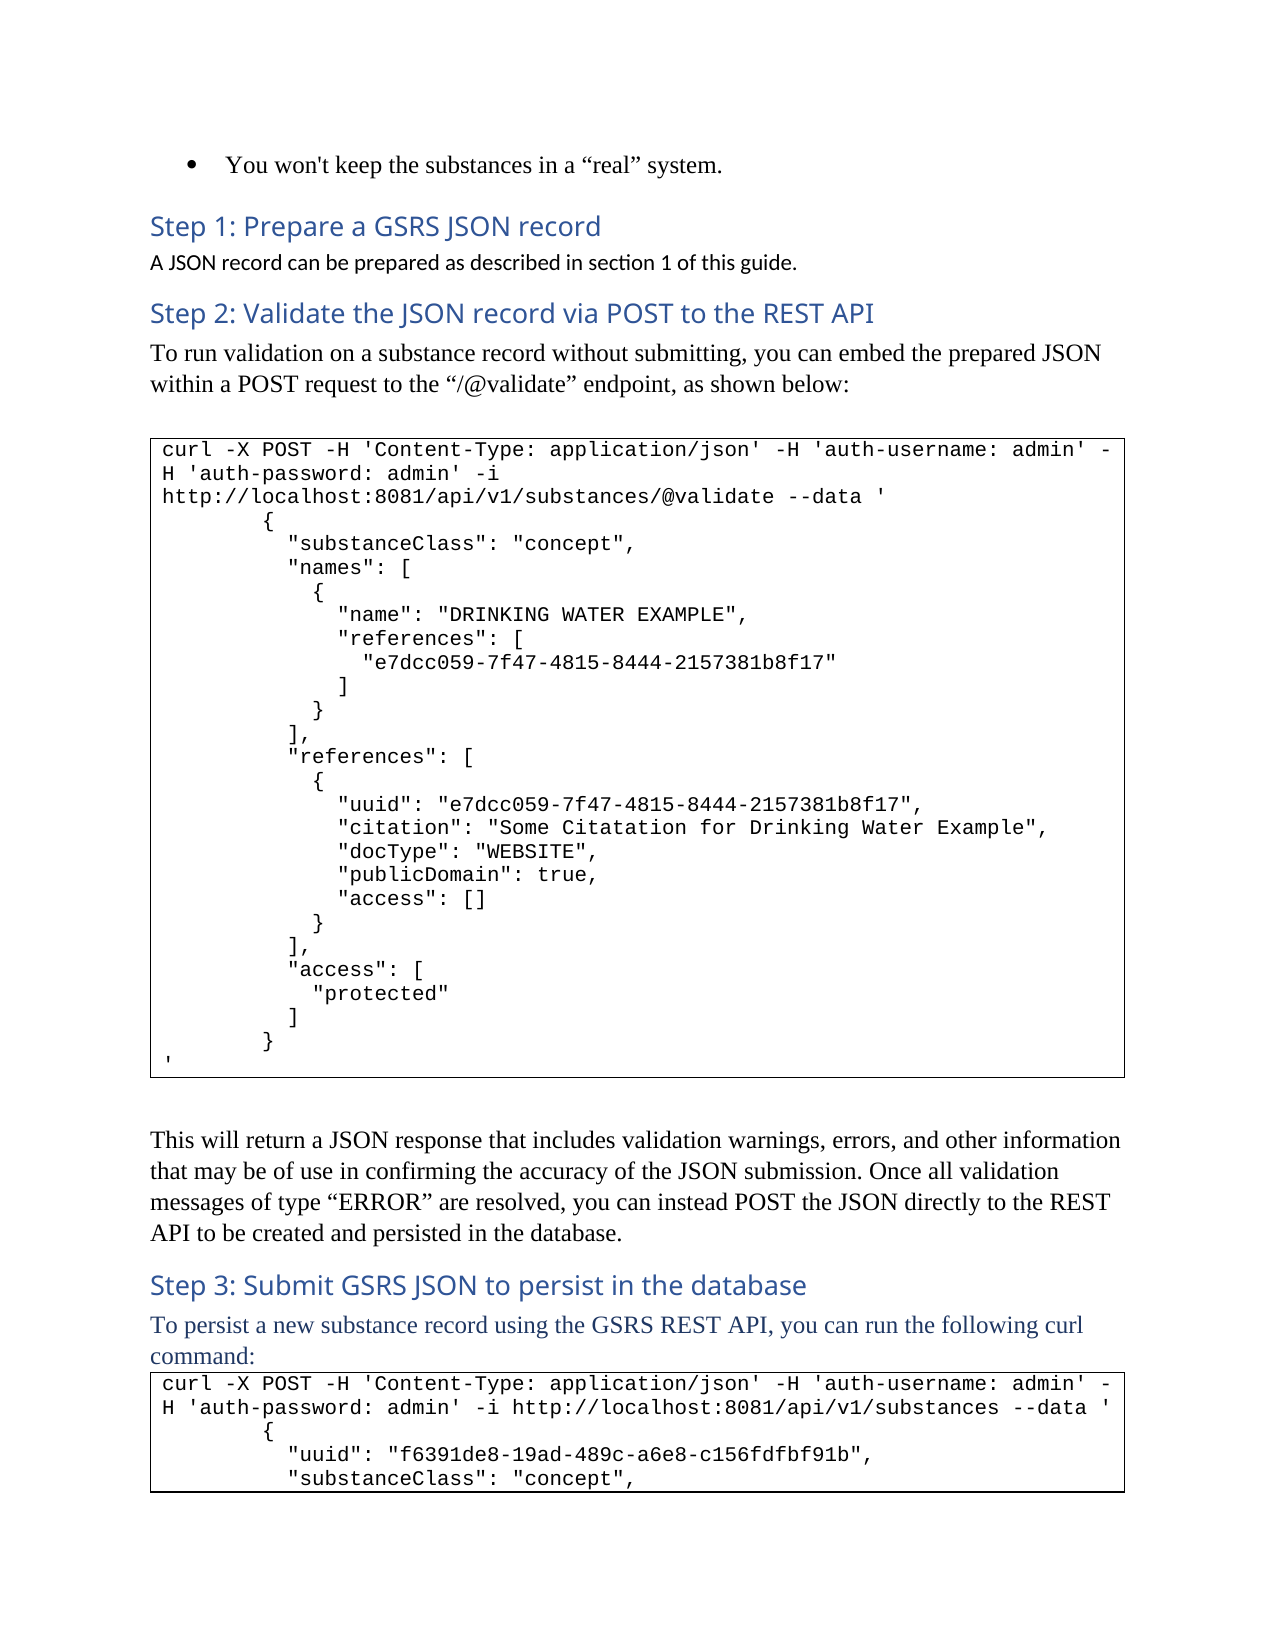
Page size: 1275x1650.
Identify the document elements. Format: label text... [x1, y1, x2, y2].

list Either the substances service, or the gateway service with a route to the substance microservice, is running on localhost:8081 [187, 150, 1125, 207]
table_header curl -X POST -H 'Content-Type: application/json' -H 'auth-username: admin' -H 'auth-password: admin' -i http://localhost:8081/api/v1/substances/@validate --data ' { "substanceClass": "concept", "names": [ { "name": "DRINKING WATER EXAMPLE", "references": [ "e7dcc059-7f47-4815-8444-2157381b8f17" ] } ], "references": [ { "uuid": "e7dcc059-7f47-4815-8444-2157381b8f17", "citation": "Some Citatation for Drinking Water Example", "docType": "WEBSITE", "publicDomain": true, "access": [] } ], "access": [ "protected" ] } ' [151, 526, 1124, 1164]
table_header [151, 1460, 1124, 1483]
subtitle Step 3: Submit GSRS JSON to persist in the database [150, 1353, 1125, 1389]
list You won't keep the substances in a “real” system. [187, 237, 1125, 265]
text This will return a JSON response that includes validation warnings, errors, and other information that may be of use in confirming the accuracy of the JSON submission. Once all validation messages of type “ERROR” are resolved, you can instead POST the JSON directly to the REST API to be created and persisted in the database. [150, 1212, 1125, 1334]
text A JSON record can be prepared as described in section 1 of this guide. [150, 334, 1125, 362]
subtitle Step 2: Validate the JSON record via POST to the REST API [150, 381, 1125, 418]
subtitle To persist a new substance record using the GSRS REST API, you can run the following curl command: [150, 1397, 1125, 1456]
subtitle To run validation on a substance record without submitting, you can embed the prepared JSON within a POST request to the “/@validate” endpoint, as shown below: [150, 425, 1125, 522]
subtitle Step 1: Prepare a GSRS JSON record [150, 294, 1125, 331]
